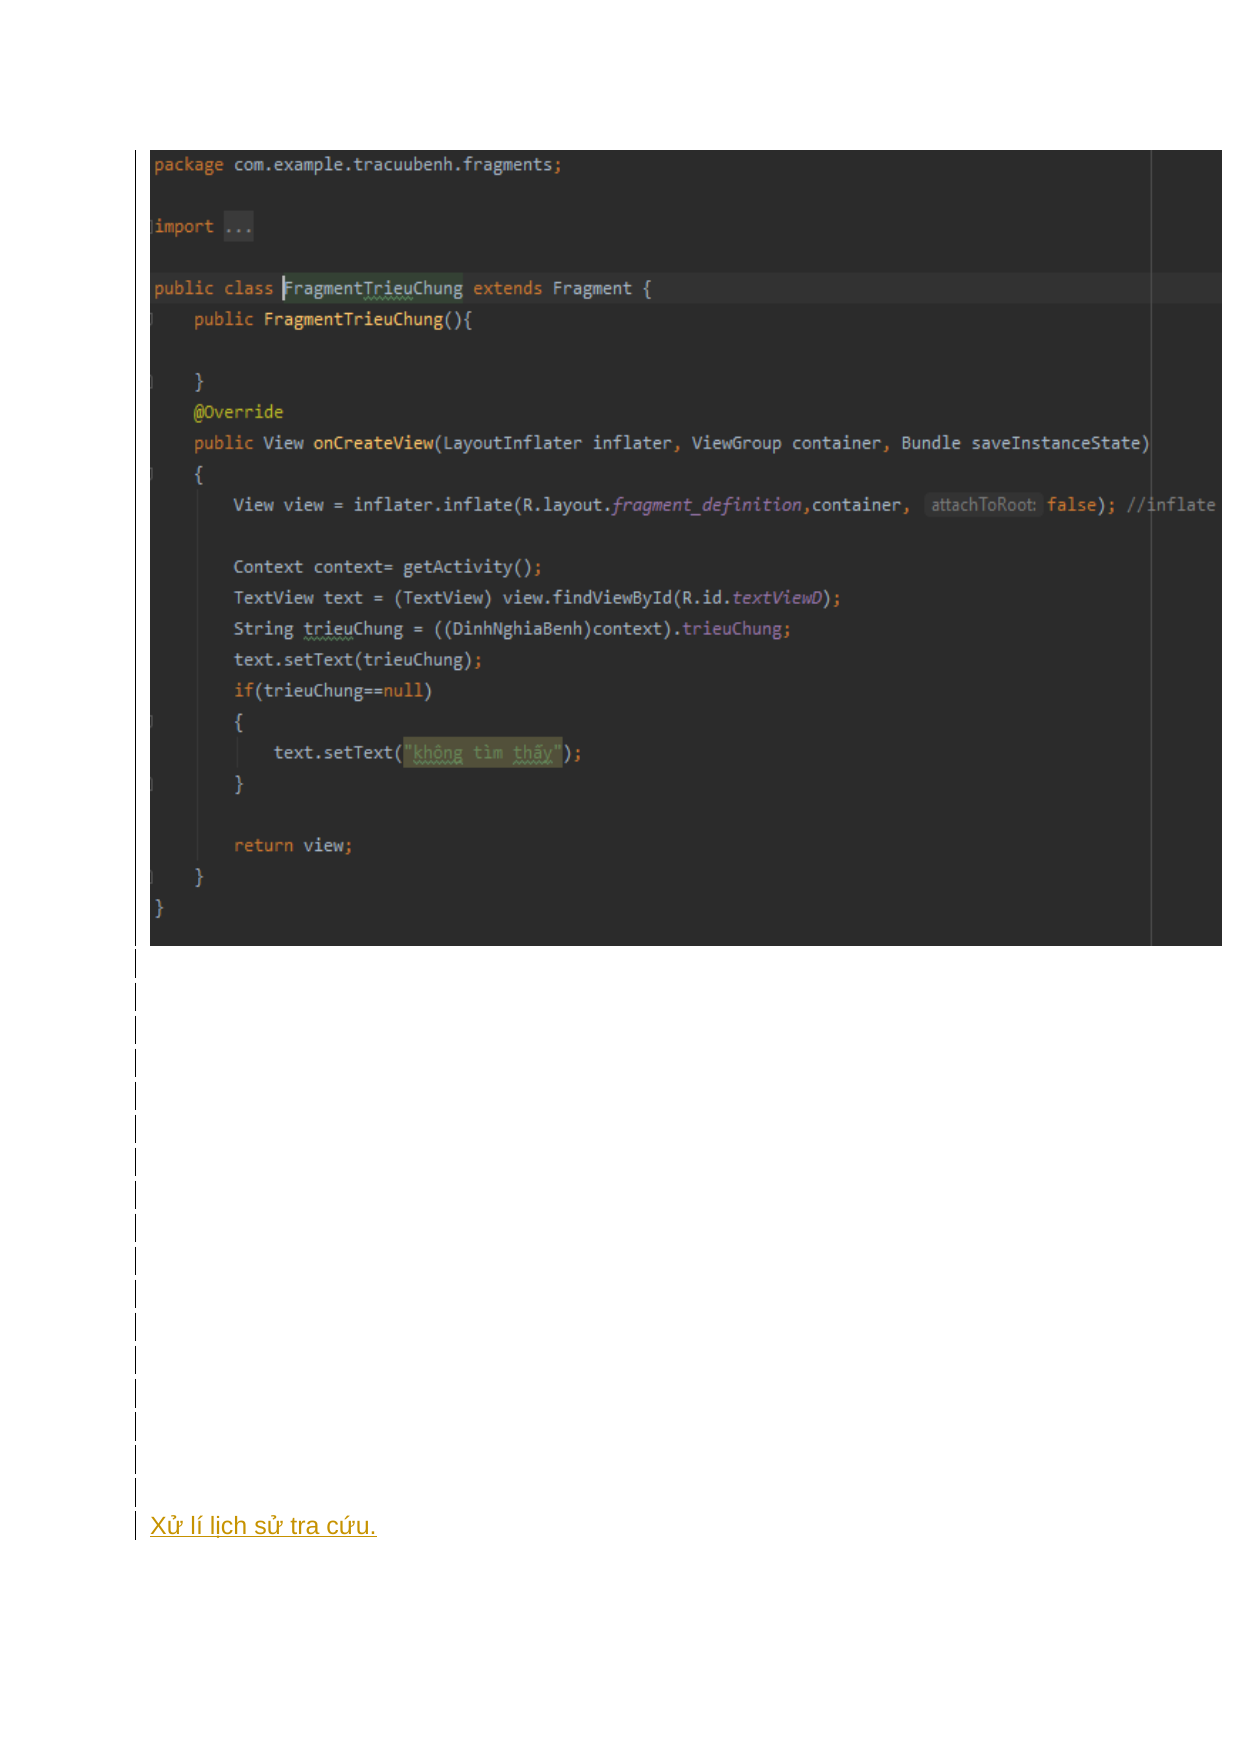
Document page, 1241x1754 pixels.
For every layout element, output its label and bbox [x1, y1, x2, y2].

picture [150, 150, 1222, 946]
